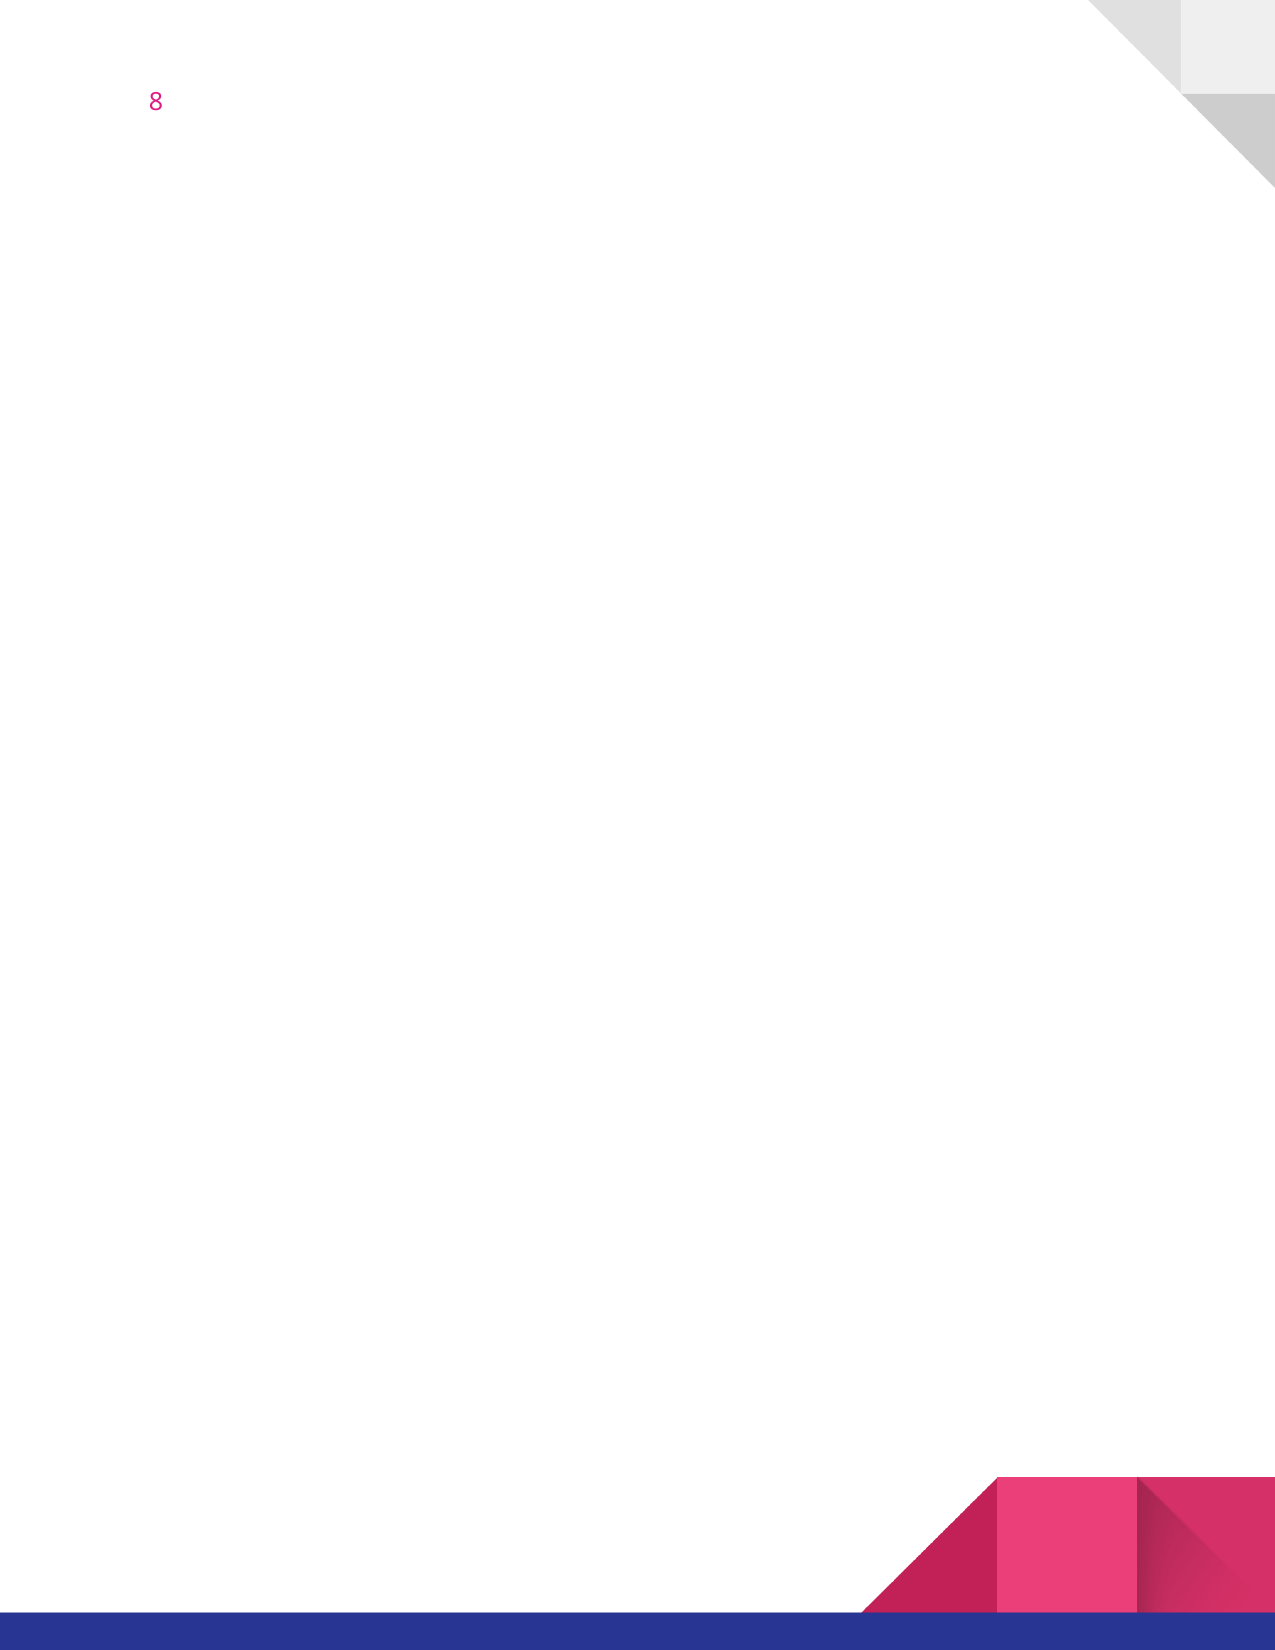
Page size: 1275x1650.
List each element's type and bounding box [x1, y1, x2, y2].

picture [0, 1475, 1275, 1650]
picture [1087, 0, 1275, 188]
